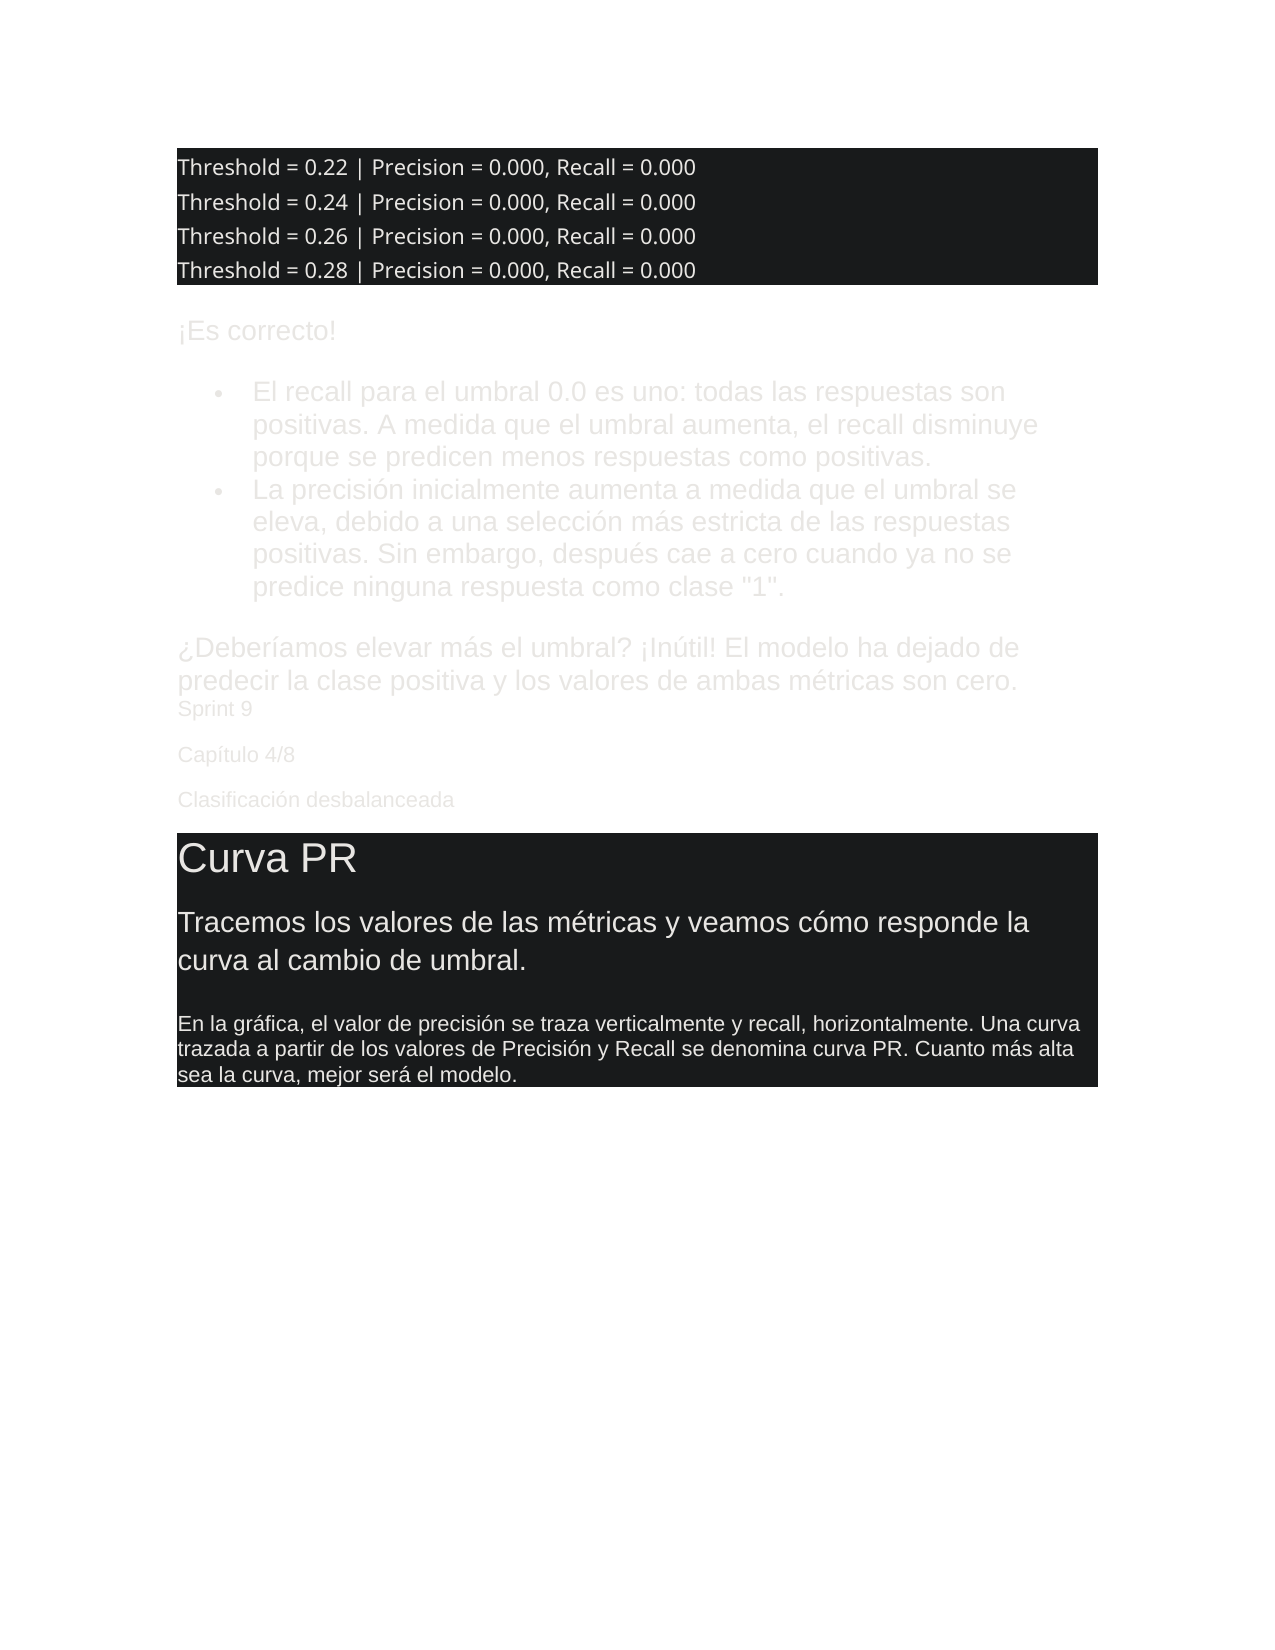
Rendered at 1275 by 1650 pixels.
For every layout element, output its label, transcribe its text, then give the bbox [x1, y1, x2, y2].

list La precisión inicialmente aumenta a medida que el umbral se eleva, debido a una selección más estricta de las respuestas positivas. Sin embargo, después cae a cero cuando ya no se predice ninguna respuesta como clase "1". [215, 473, 1098, 602]
subtitle Curva PR [177, 833, 1098, 881]
text Sprint 9 [177, 696, 1098, 721]
list El recall para el umbral 0.0 es uno: todas las respuestas son positivas. A medida que el umbral aumenta, el recall disminuye porque se predicen menos respuestas como positivas. [215, 375, 1098, 473]
text Clasificación desbalanceada [177, 787, 1098, 813]
text Threshold = 0.22 | Precision = 0.000, Recall = 0.000 [177, 148, 1098, 182]
subtitle Tracemos los valores de las métricas y veamos cómo responde la curva al cambio de umbral. [177, 905, 1098, 977]
text Capítulo 4/8 [177, 742, 1098, 767]
title ¡Es correcto! [177, 285, 1098, 346]
text Threshold = 0.26 | Precision = 0.000, Recall = 0.000 [177, 216, 1098, 251]
text ¿Deberíamos elevar más el umbral? ¡Inútil! El modelo ha dejado de predecir la clase positiva y los valores de ambas métricas son cero. [177, 631, 1098, 696]
text En la gráfica, el valor de precisión se traza verticalmente y recall, horizontalmente. Una curva trazada a partir de los valores de Precisión y Recall se denomina curva PR. Cuanto más alta sea la curva, mejor será el modelo. [177, 1011, 1098, 1087]
text Threshold = 0.24 | Precision = 0.000, Recall = 0.000 [177, 182, 1098, 216]
text Threshold = 0.28 | Precision = 0.000, Recall = 0.000 [177, 251, 1098, 285]
